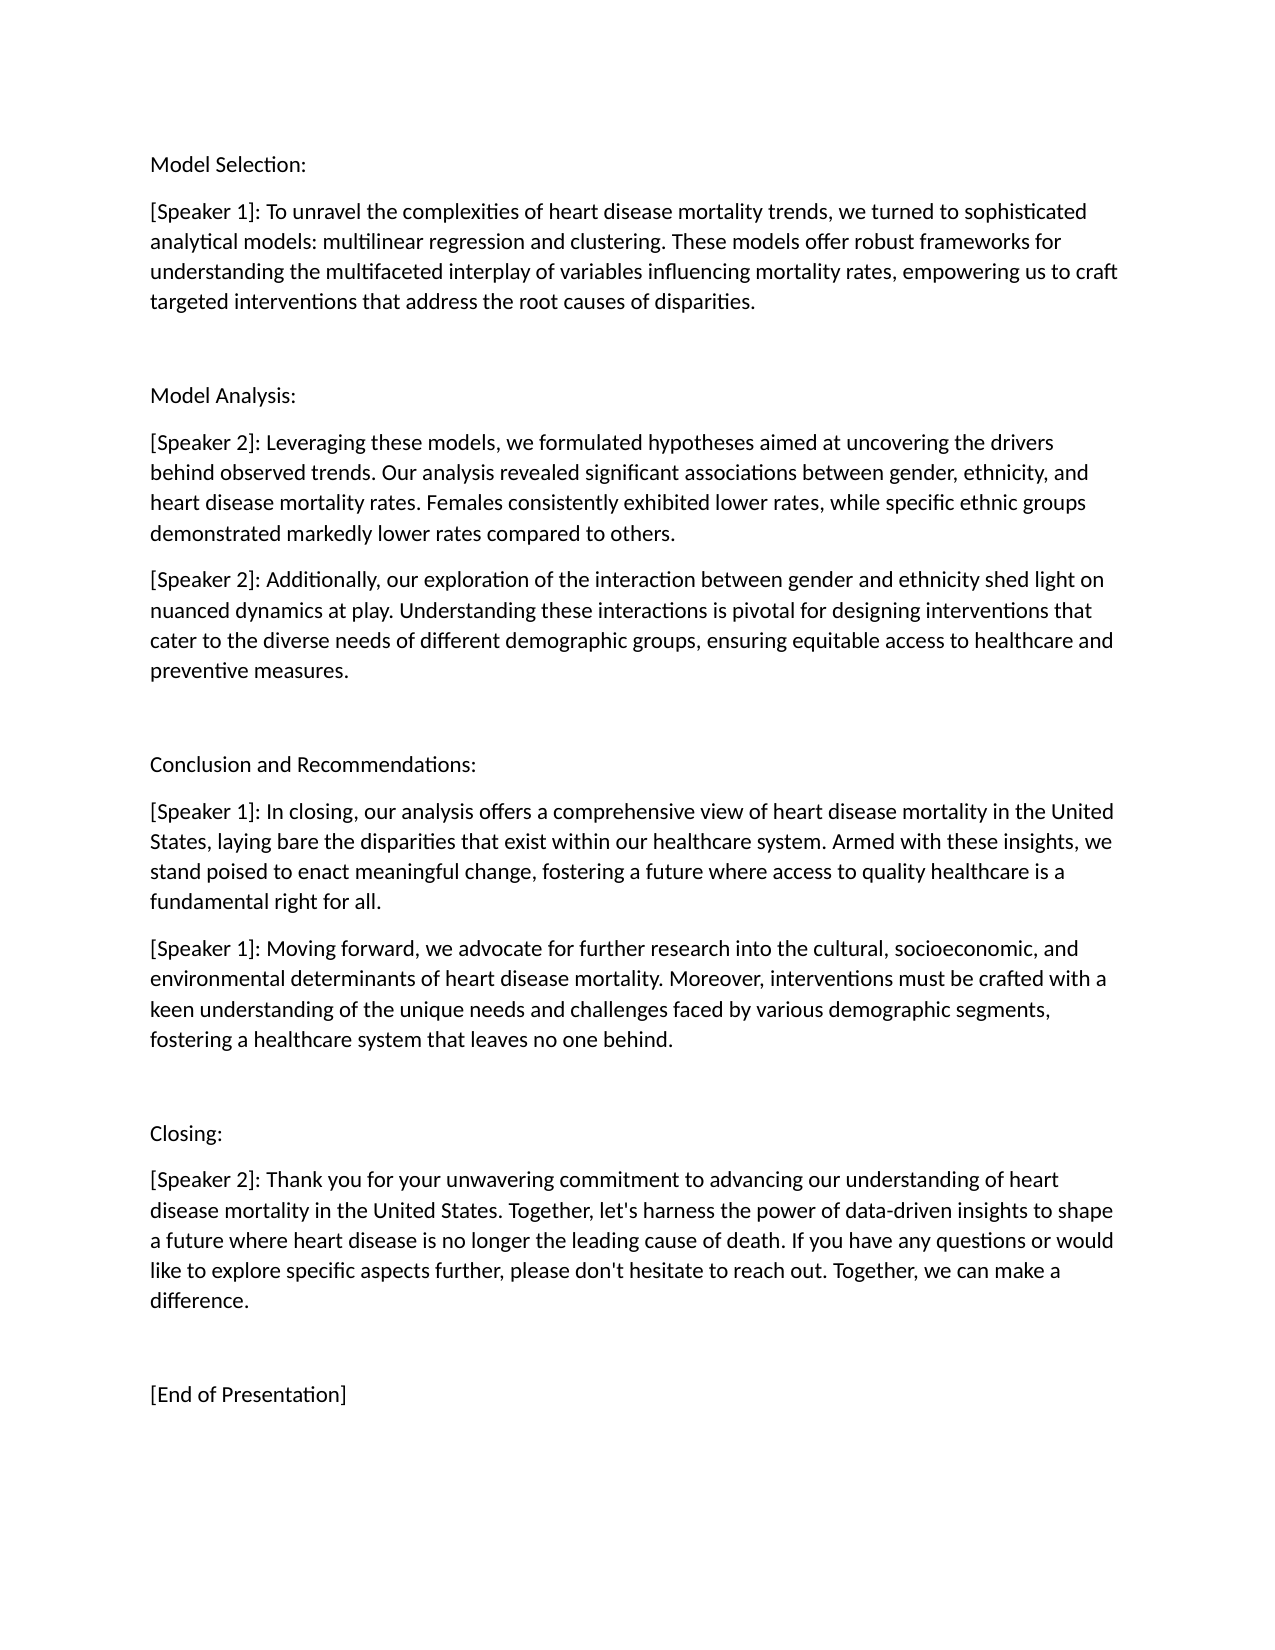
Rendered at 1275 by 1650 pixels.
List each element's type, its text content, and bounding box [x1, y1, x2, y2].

text Conclusion and Recommendations: [150, 750, 1125, 778]
text [End of Presentation] [150, 1380, 1125, 1408]
text Model Selection: [150, 150, 1125, 178]
text [Speaker 1]: In closing, our analysis offers a comprehensive view of heart disease mortality in the United States, laying bare the disparities that exist within our healthcare system. Armed with these insights, we stand poised to enact meaningful change, fostering a future where access to quality healthcare is a fundamental right for all. [150, 797, 1125, 916]
text [Speaker 2]: Leveraging these models, we formulated hypotheses aimed at uncovering the drivers behind observed trends. Our analysis revealed significant associations between gender, ethnicity, and heart disease mortality rates. Females consistently exhibited lower rates, while specific ethnic groups demonstrated markedly lower rates compared to others. [150, 428, 1125, 547]
text Closing: [150, 1119, 1125, 1147]
text [Speaker 1]: Moving forward, we advocate for further research into the cultural, socioeconomic, and environmental determinants of heart disease mortality. Moreover, interventions must be crafted with a keen understanding of the unique needs and challenges faced by various demographic segments, fostering a healthcare system that leaves no one behind. [150, 934, 1125, 1053]
text [Speaker 2]: Thank you for your unwavering commitment to advancing our understanding of heart disease mortality in the United States. Together, let's harness the power of data-driven insights to shape a future where heart disease is no longer the leading cause of death. If you have any questions or would like to explore specific aspects further, please don't hesitate to reach out. Together, we can make a difference. [150, 1166, 1125, 1314]
text [Speaker 2]: Additionally, our exploration of the interaction between gender and ethnicity shed light on nuanced dynamics at play. Understanding these interactions is pivotal for designing interventions that cater to the diverse needs of different demographic groups, ensuring equitable access to healthcare and preventive measures. [150, 566, 1125, 684]
text Model Analysis: [150, 381, 1125, 409]
text [Speaker 1]: To unravel the complexities of heart disease mortality trends, we turned to sophisticated analytical models: multilinear regression and clustering. These models offer robust frameworks for understanding the multifaceted interplay of variables influencing mortality rates, empowering us to craft targeted interventions that address the root causes of disparities. [150, 197, 1125, 316]
